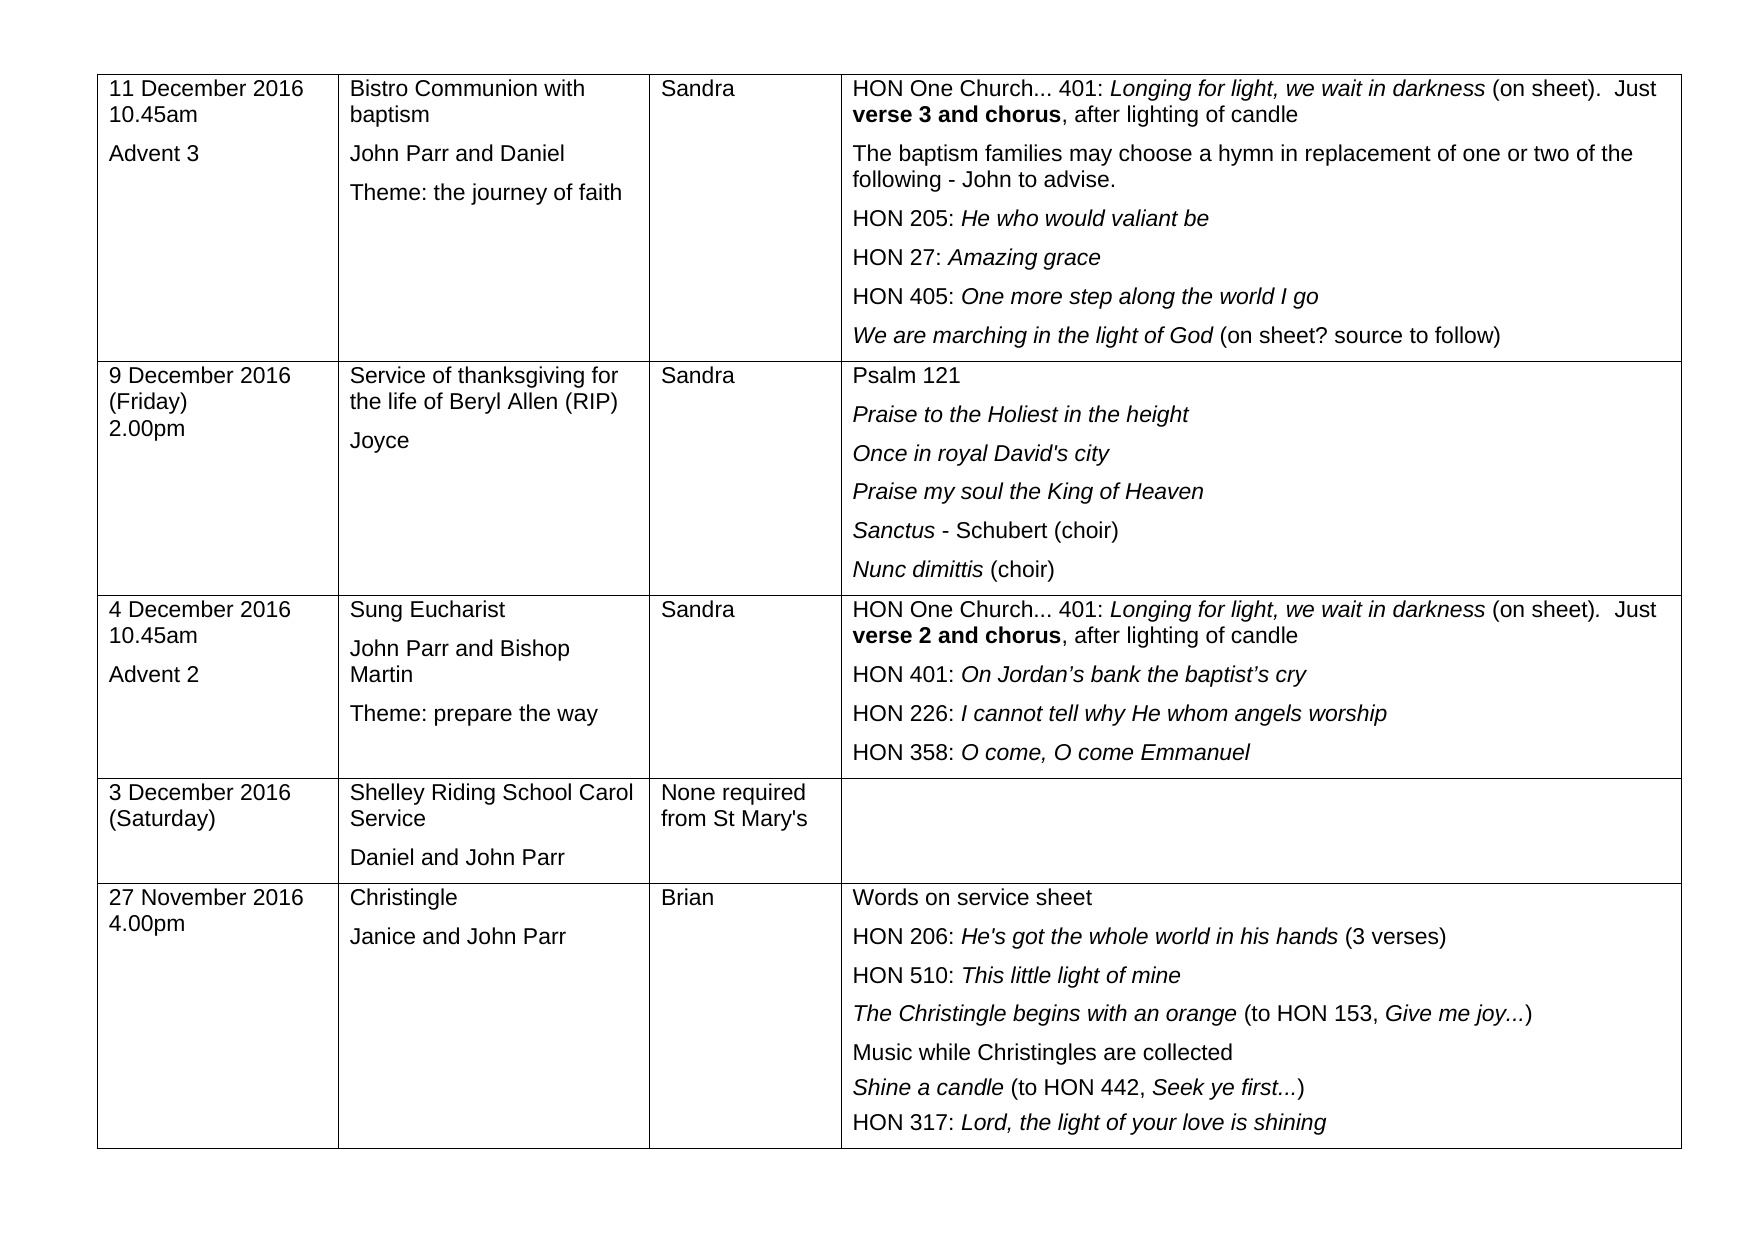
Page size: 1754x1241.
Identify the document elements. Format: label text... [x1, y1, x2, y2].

table_cell [842, 779, 1681, 883]
table_cell 27 November 2016 4.00pm [98, 884, 338, 1147]
table_cell Sandra [650, 596, 841, 778]
table_cell Psalm 121 Praise to the Holiest in the height Once in royal David's city Praise my soul the King of Heaven Sanctus - Schubert (choir) Nunc dimittis (choir) [842, 362, 1681, 595]
table_cell HON One Church... 401: Longing for light, we wait in darkness (on sheet). Just verse 2 and chorus, after lighting of candle HON 401: On Jordan’s bank the baptist’s cry HON 226: I cannot tell why He whom angels worship HON 358: O come, O come Emmanuel [842, 596, 1681, 778]
table_cell 3 December 2016 (Saturday) [98, 779, 338, 883]
table_cell Words on service sheet HON 206: He's got the whole world in his hands (3 verses) HON 510: This little light of mine The Christingle begins with an orange (to HON 153, Give me joy...) Music while Christingles are collected Shine a candle (to HON 442, Seek ye first...) HON 317: Lord, the light of your love is shining [842, 884, 1681, 1147]
table_cell HON One Church... 401: Longing for light, we wait in darkness (on sheet). Just verse 3 and chorus, after lighting of candle The baptism families may choose a hymn in replacement of one or two of the following - John to advise. HON 205: He who would valiant be HON 27: Amazing grace HON 405: One more step along the world I go We are marching in the light of God (on sheet? source to follow) [842, 75, 1681, 361]
table_cell Sung Eucharist John Parr and Bishop Martin Theme: prepare the way [339, 596, 649, 778]
table_cell Bistro Communion with baptism John Parr and Daniel Theme: the journey of faith [339, 75, 649, 361]
table_cell None required from St Mary's [650, 779, 841, 883]
table_cell Sandra [650, 75, 841, 361]
table_cell 11 December 2016 10.45am Advent 3 [98, 75, 338, 361]
table_cell Brian [650, 884, 841, 1147]
table_cell 4 December 2016 10.45am Advent 2 [98, 596, 338, 778]
table_cell Sandra [650, 362, 841, 595]
table_cell 9 December 2016 (Friday) 2.00pm [98, 362, 338, 595]
table_cell Christingle Janice and John Parr [339, 884, 649, 1147]
table_cell Service of thanksgiving for the life of Beryl Allen (RIP) Joyce [339, 362, 649, 595]
table_cell Shelley Riding School Carol Service Daniel and John Parr [339, 779, 649, 883]
